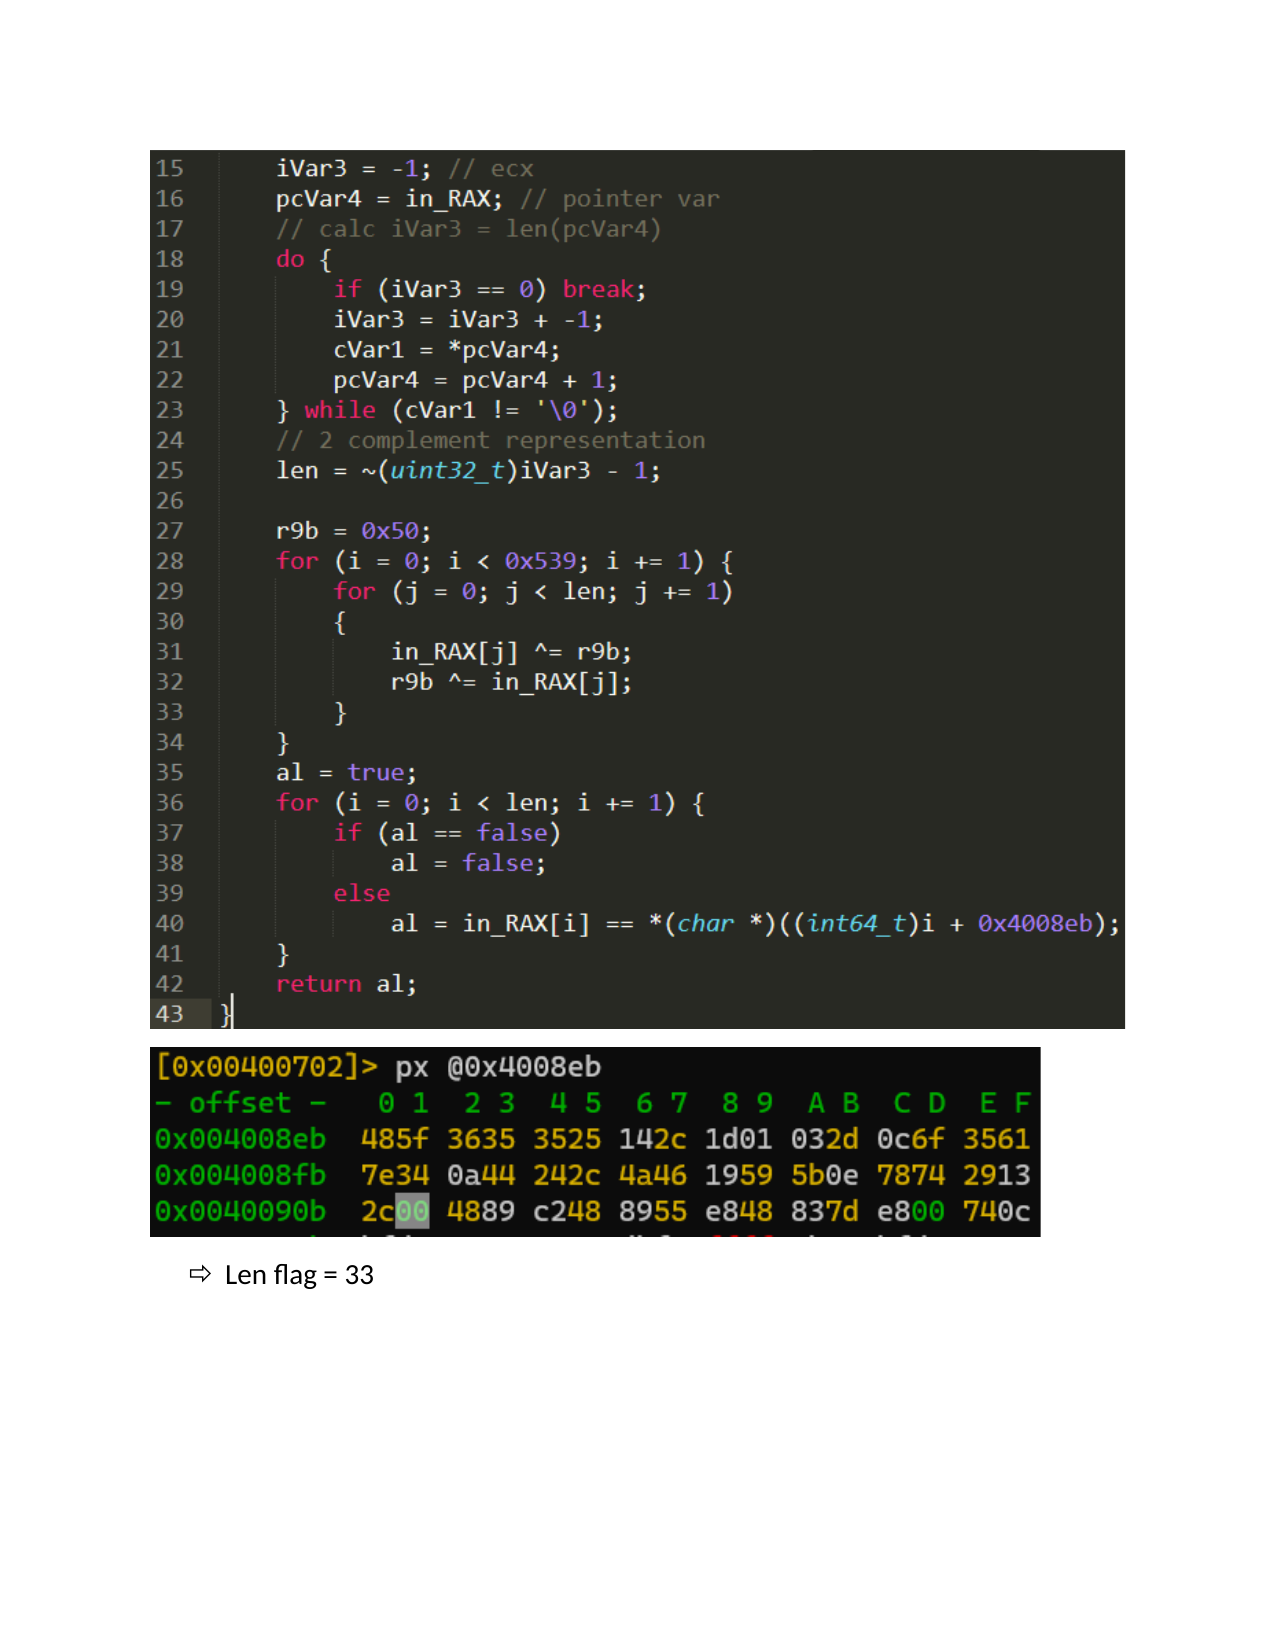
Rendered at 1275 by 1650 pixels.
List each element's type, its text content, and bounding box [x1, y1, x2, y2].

picture [150, 150, 1125, 1029]
picture [150, 1047, 1041, 1237]
list Len flag = 33 [187, 1256, 1125, 1291]
